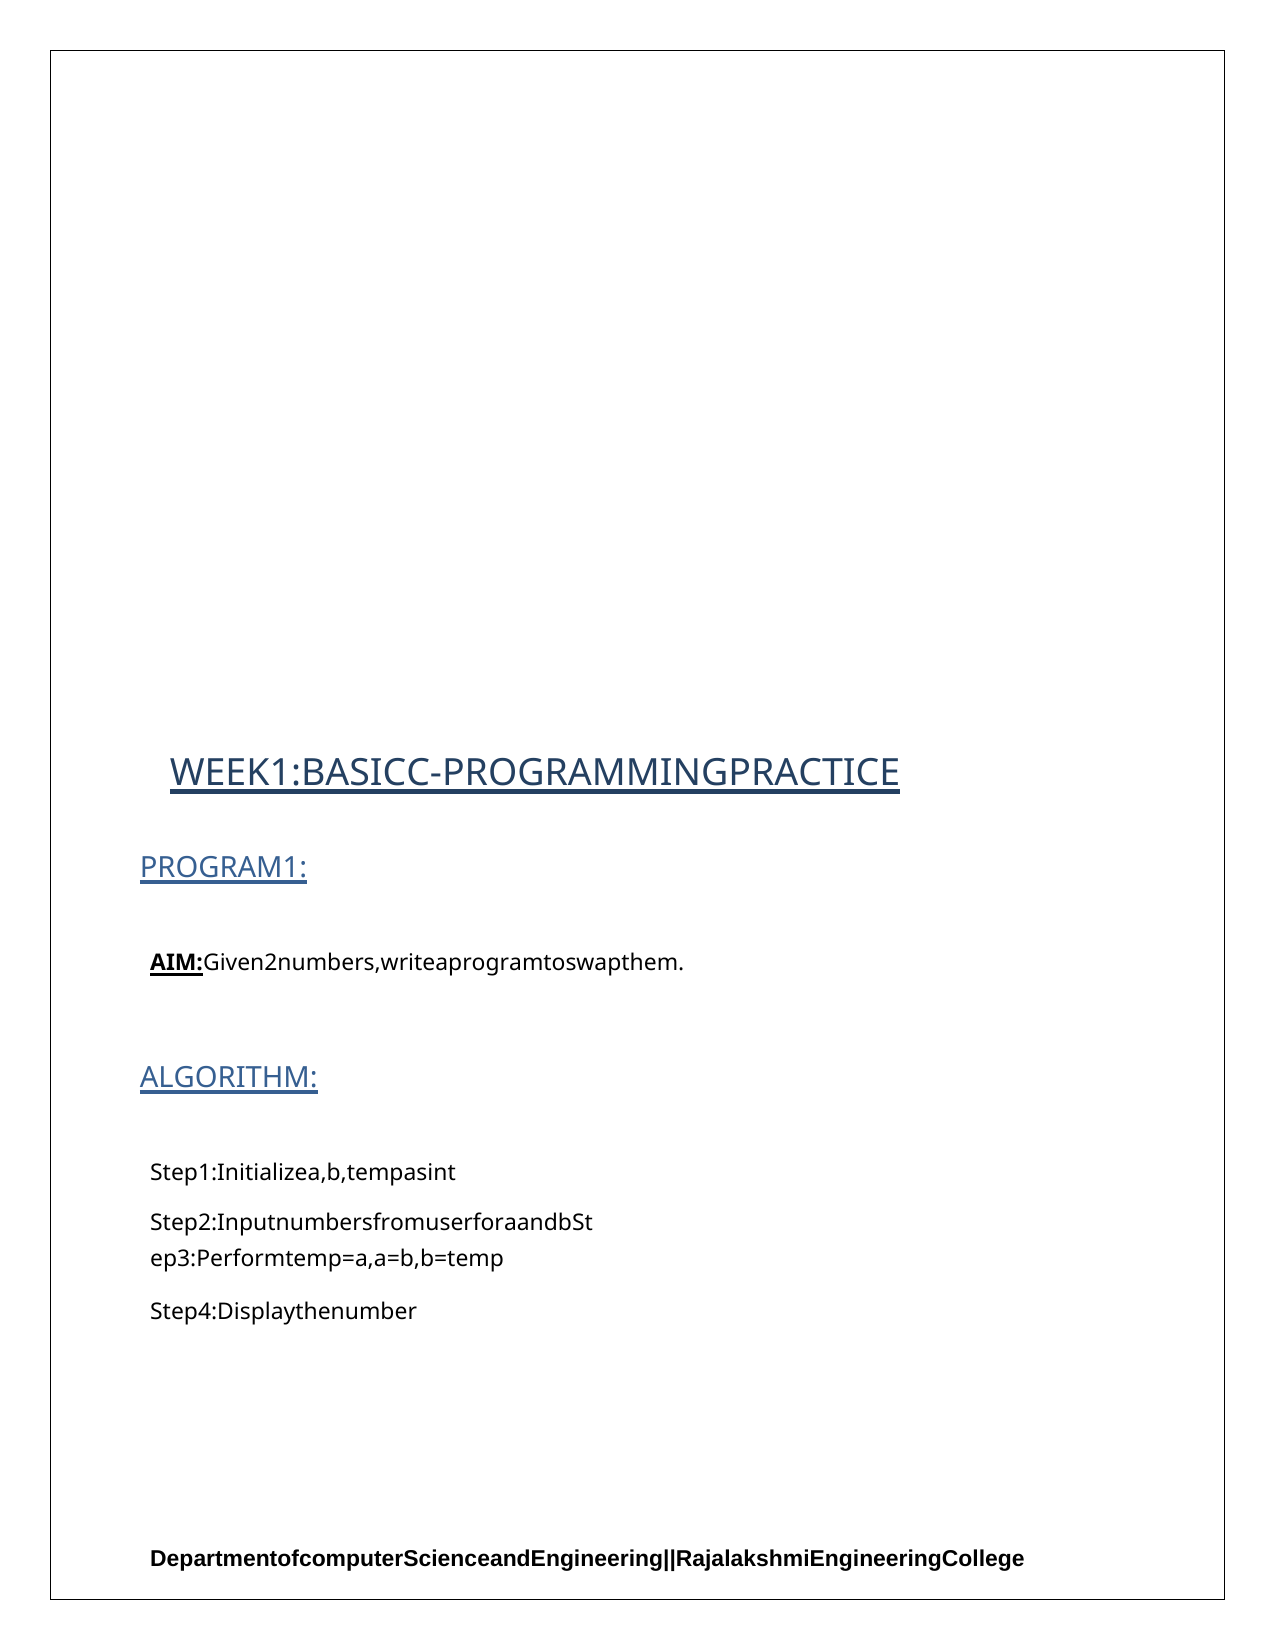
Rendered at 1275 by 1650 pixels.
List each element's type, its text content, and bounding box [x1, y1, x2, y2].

text Step2:InputnumbersfromuserforaandbStep3:Performtemp=a,a=b,b=temp [150, 1206, 598, 1273]
subtitle WEEK1:BASICC-PROGRAMMINGPRACTICE [169, 746, 1139, 797]
text Step1:Initializea,b,tempasint [150, 1156, 1139, 1187]
text Step4:Displaythenumber [150, 1295, 1139, 1326]
subtitle ALGORITHM: [139, 1056, 1139, 1096]
subtitle PROGRAM1: [139, 846, 1139, 886]
text AIM:Given2numbers,writeaprogramtoswapthem. [150, 946, 1139, 977]
